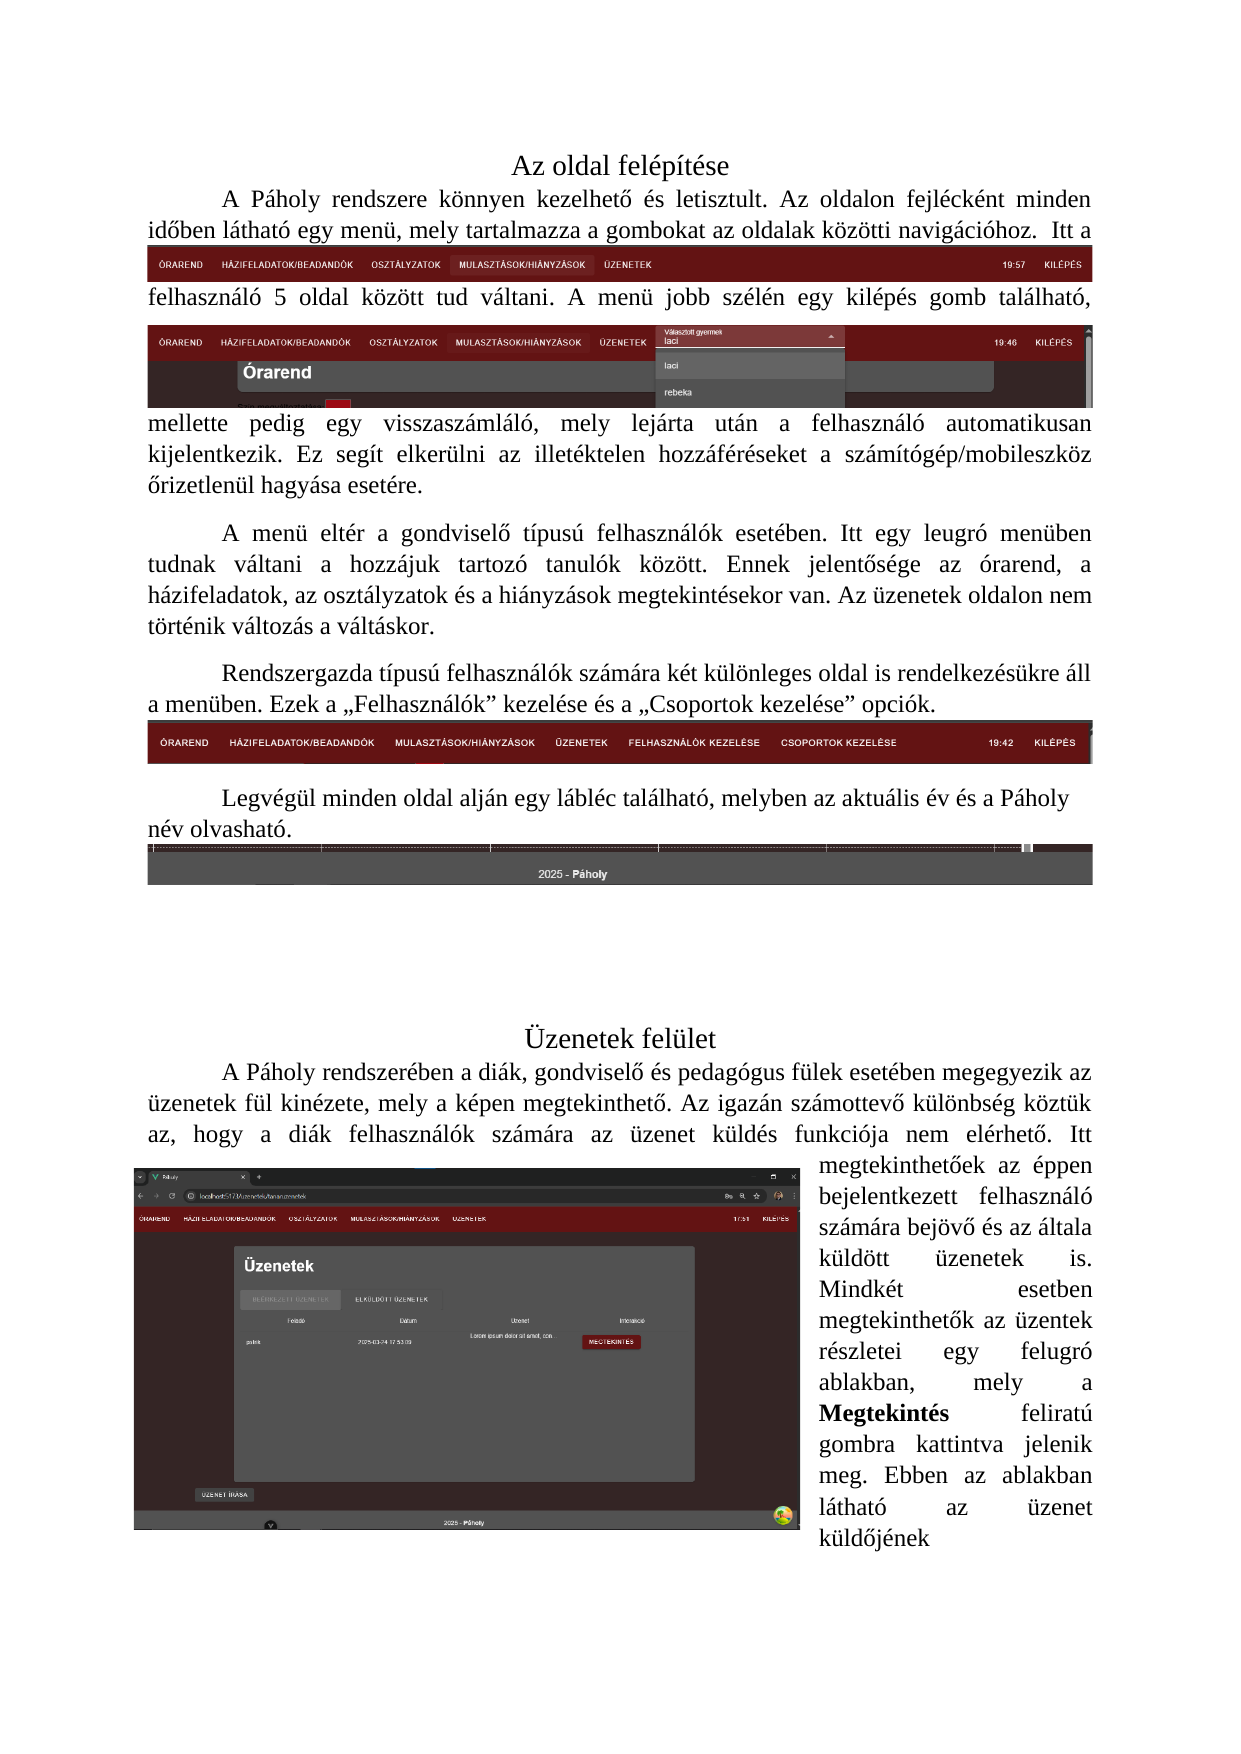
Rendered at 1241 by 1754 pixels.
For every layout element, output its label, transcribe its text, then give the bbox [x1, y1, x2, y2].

text A Páholy rendszere könnyen kezelhető és letisztult. Az oldalon fejlécként minden időben látható egy menü, mely tartalmazza a gombokat az oldalak közötti navigációhoz. Itt a felhasználó 5 oldal között tud váltani. A menü jobb szélén egy kilépés gomb található, mellette pedig egy visszaszámláló, mely lejárta után a felhasználó automatikusan kijelentkezik. Ez segít elkerülni az illetéktelen hozzáféréseket a számítógép/mobileszköz őrizetlenül hagyása esetére. [148, 282, 1093, 325]
picture [133, 1168, 800, 1530]
picture [147, 720, 1093, 764]
text A Páholy rendszere könnyen kezelhető és letisztult. Az oldalon fejlécként minden időben látható egy menü, mely tartalmazza a gombokat az oldalak közötti navigációhoz. Itt a felhasználó 5 oldal között tud váltani. A menü jobb szélén egy kilépés gomb található, mellette pedig egy visszaszámláló, mely lejárta után a felhasználó automatikusan kijelentkezik. Ez segít elkerülni az illetéktelen hozzáféréseket a számítógép/mobileszköz őrizetlenül hagyása esetére. [148, 408, 1093, 499]
text Legvégül minden oldal alján egy lábléc található, melyben az aktuális év és a Páholy név olvasható. [148, 783, 1093, 844]
text A menü eltér a gondviselő típusú felhasználók esetében. Itt egy leugró menüben tudnak váltani a hozzájuk tartozó tanulók között. Ennek jelentősége az órarend, a házifeladatok, az osztályzatok és a hiányzások megtekintésekor van. Az üzenetek oldalon nem történik változás a váltáskor. [148, 518, 1093, 639]
picture [147, 325, 1093, 408]
text A Páholy rendszere könnyen kezelhető és letisztult. Az oldalon fejlécként minden időben látható egy menü, mely tartalmazza a gombokat az oldalak közötti navigációhoz. Itt a felhasználó 5 oldal között tud váltani. A menü jobb szélén egy kilépés gomb található, mellette pedig egy visszaszámláló, mely lejárta után a felhasználó automatikusan kijelentkezik. Ez segít elkerülni az illetéktelen hozzáféréseket a számítógép/mobileszköz őrizetlenül hagyása esetére. [148, 184, 1093, 245]
picture [147, 844, 1093, 885]
picture [147, 245, 1093, 282]
subtitle Az oldal felépítése [148, 148, 1093, 181]
subtitle Üzenetek felület [148, 1021, 1093, 1054]
text Rendszergazda típusú felhasználók számára két különleges oldal is rendelkezésükre áll a menüben. Ezek a „Felhasználók” kezelése és a „Csoportok kezelése” opciók. [148, 658, 1093, 720]
